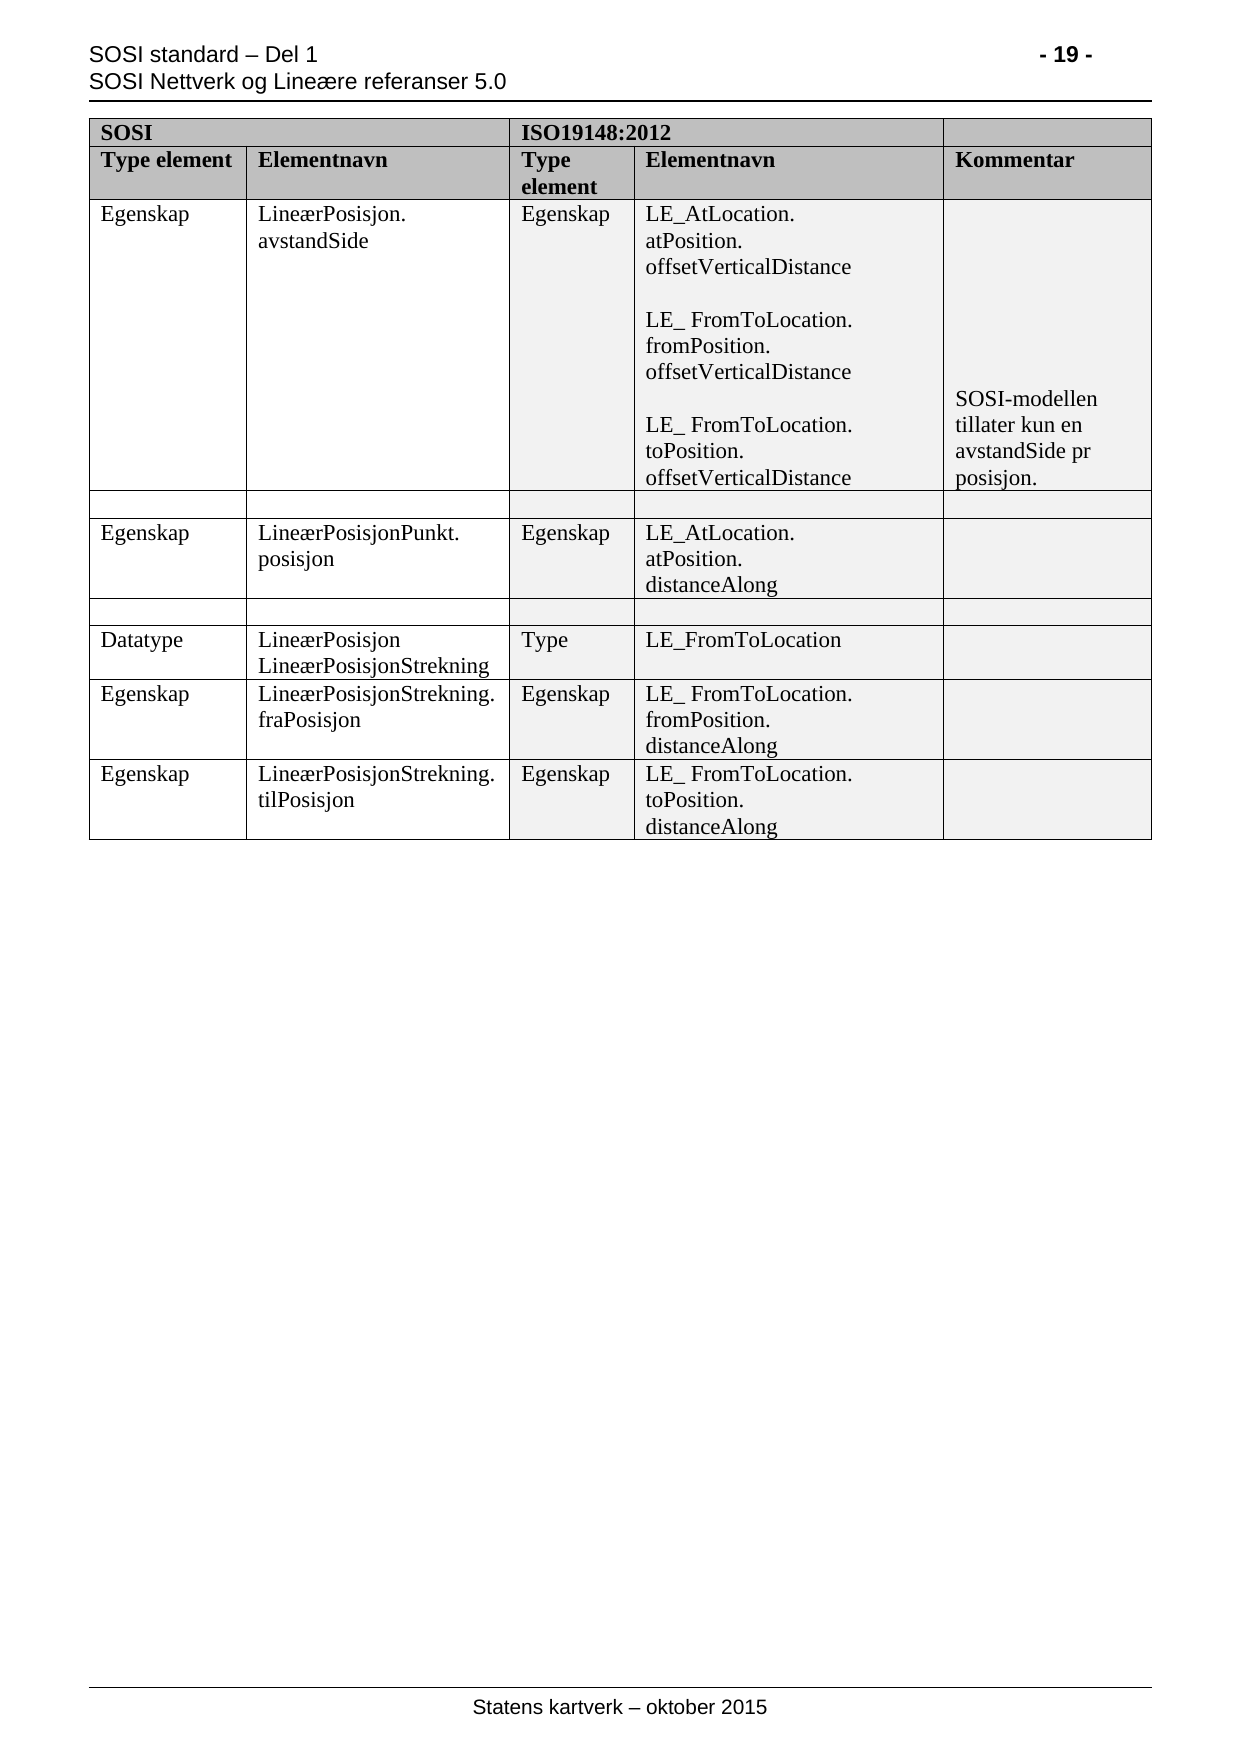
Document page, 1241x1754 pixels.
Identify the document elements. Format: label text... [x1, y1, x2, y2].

table_cell [635, 599, 943, 625]
table_header ISO19148:2012 [510, 119, 943, 146]
table_cell LE_ FromToLocation. fromPosition. distanceAlong [635, 680, 943, 759]
table_cell Egenskap [510, 680, 634, 759]
table_cell LE_ FromToLocation. toPosition. distanceAlong [635, 760, 943, 839]
table_cell Egenskap [510, 519, 634, 598]
table_cell [510, 491, 634, 518]
table_cell [944, 599, 1151, 625]
table_cell Egenskap [90, 519, 246, 598]
table_cell Egenskap [90, 200, 246, 490]
table_cell [510, 599, 634, 625]
table_cell Egenskap [90, 760, 246, 839]
table_cell LE_AtLocation. atPosition. distanceAlong [635, 519, 943, 598]
table_cell [944, 491, 1151, 518]
table_header SOSI [90, 119, 509, 146]
table_cell LineærPosisjonStrekning. tilPosisjon [247, 760, 509, 839]
table_cell Egenskap [90, 680, 246, 759]
table_cell LineærPosisjonPunkt. posisjon [247, 519, 509, 598]
table_cell [247, 491, 509, 518]
table_cell Elementnavn [635, 147, 943, 199]
table_cell [944, 626, 1151, 679]
table_cell Type [510, 626, 634, 679]
table_cell LineærPosisjon LineærPosisjonStrekning [247, 626, 509, 679]
table_cell [247, 599, 509, 625]
table_cell Type element [510, 147, 634, 199]
table_cell Kommentar [944, 147, 1151, 199]
table_cell [90, 491, 246, 518]
table_cell Egenskap [510, 760, 634, 839]
table_cell Elementnavn [247, 147, 509, 199]
table_cell Type element [90, 147, 246, 199]
table_header [944, 119, 1151, 146]
table_cell [635, 491, 943, 518]
table_cell LineærPosisjonStrekning. fraPosisjon [247, 680, 509, 759]
table_cell LineærPosisjon. avstandSide [247, 200, 509, 490]
table_cell LE_FromToLocation [635, 626, 943, 679]
table_cell Egenskap [510, 200, 634, 490]
table_cell [90, 599, 246, 625]
table_cell Datatype [90, 626, 246, 679]
table_cell [944, 760, 1151, 839]
table_cell [944, 680, 1151, 759]
table_cell [944, 519, 1151, 598]
table_cell LE_AtLocation. atPosition. offsetVerticalDistance LE_ FromToLocation. fromPosition. offsetVerticalDistance LE_ FromToLocation. toPosition. offsetVerticalDistance [635, 200, 943, 490]
table_cell SOSI-modellen tillater kun en avstandSide pr posisjon. [944, 200, 1151, 490]
